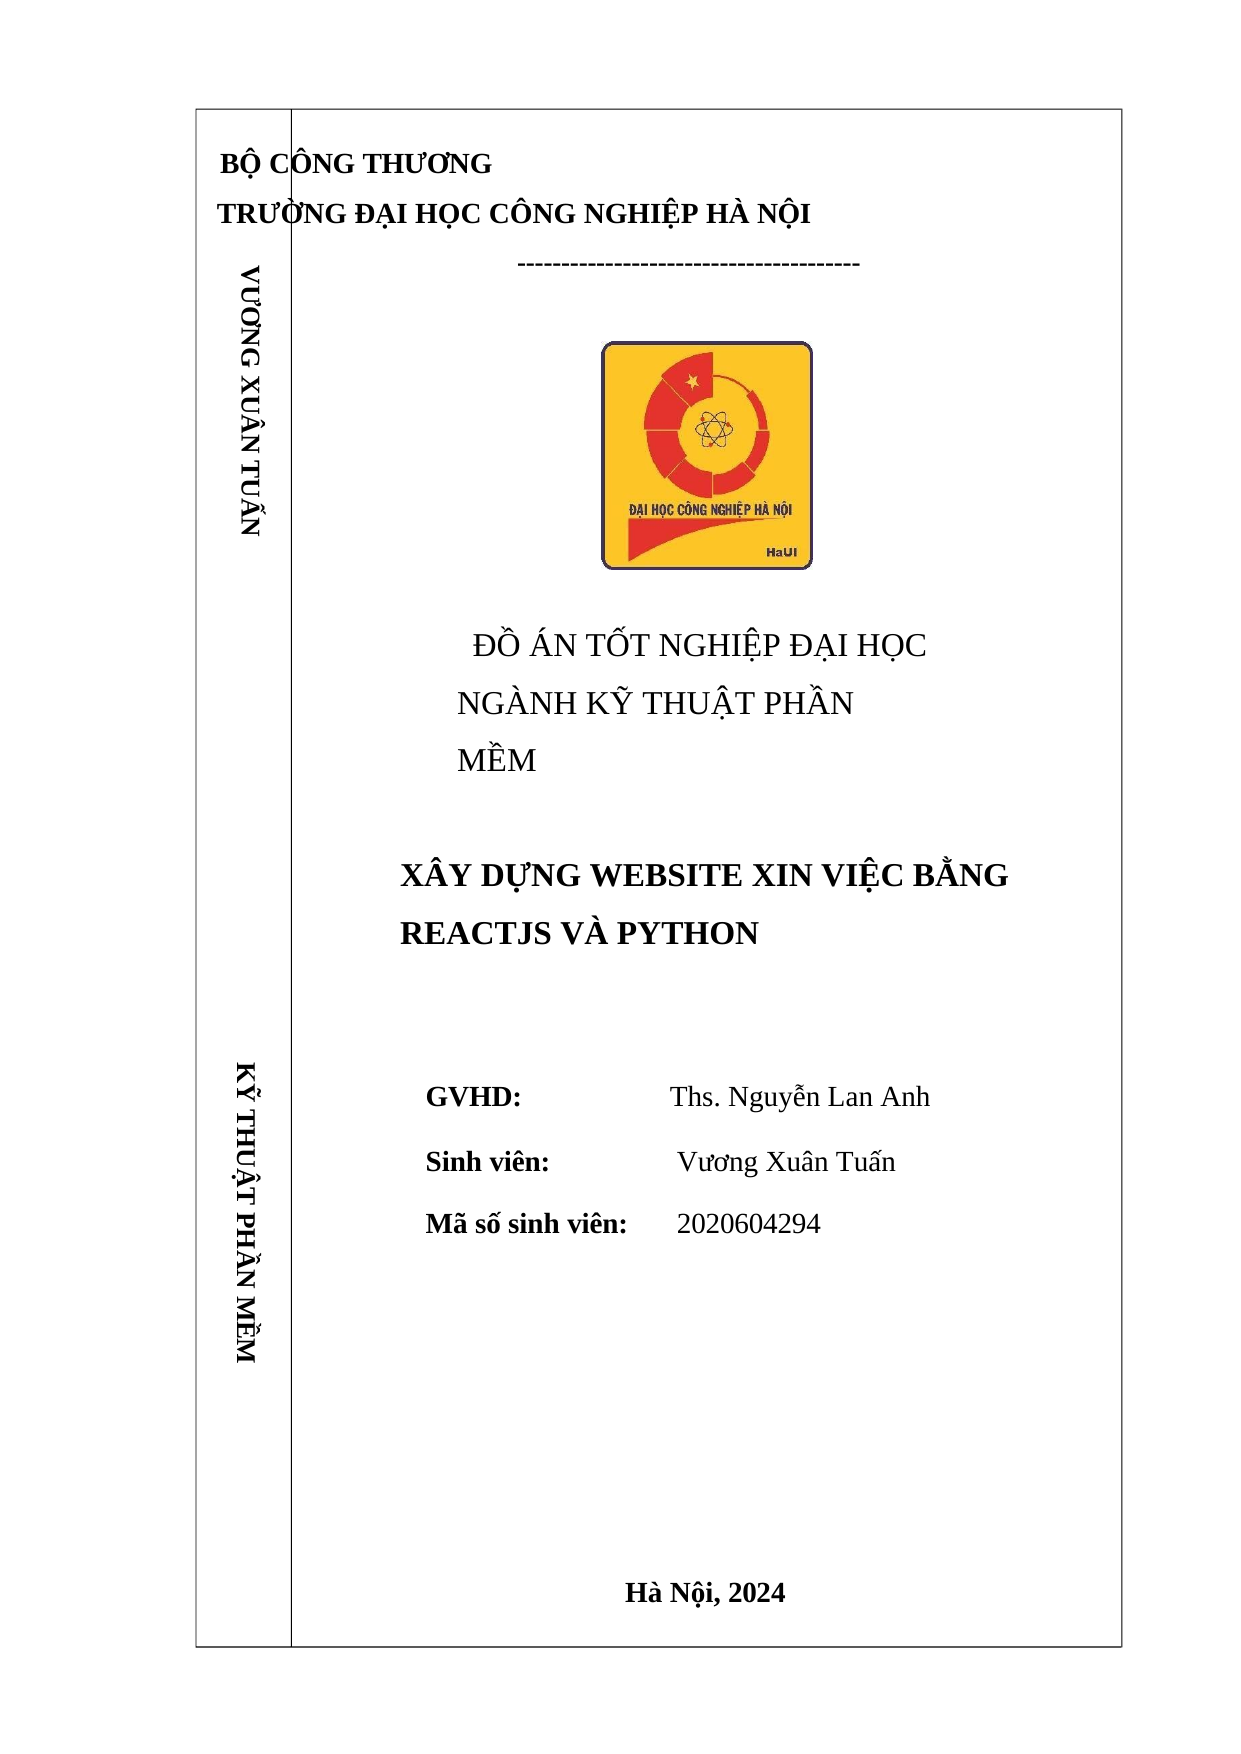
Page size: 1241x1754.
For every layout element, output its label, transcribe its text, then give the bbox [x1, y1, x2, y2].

table_header Ths. Nguyễn Lan Anh [670, 1081, 987, 1129]
text Hà Nội, 2024 [596, 1575, 1138, 1608]
table_header GVHD: [420, 1081, 669, 1129]
text TRƯỜNG ĐẠI HỌC CÔNG NGHIỆP HÀ NỘI [217, 196, 1138, 230]
subtitle XÂY DỰNG WEBSITE XIN VIỆC BẰNG REACTJS VÀ PYTHON [400, 856, 1049, 951]
text ĐỒ ÁN TỐT NGHIỆP ĐẠI HỌC NGÀNH KỸ THUẬT PHẦN MỀM [457, 626, 941, 779]
picture [601, 341, 813, 570]
subtitle BỘ CÔNG THƯƠNG [220, 146, 1138, 179]
table_cell Mã số sinh viên: [420, 1193, 669, 1242]
table_cell Vương Xuân Tuấn [670, 1129, 987, 1193]
table_cell 2020604294 [670, 1193, 987, 1242]
text --------------------------------------- [517, 247, 1138, 278]
table_cell Sinh viên: [420, 1129, 669, 1193]
